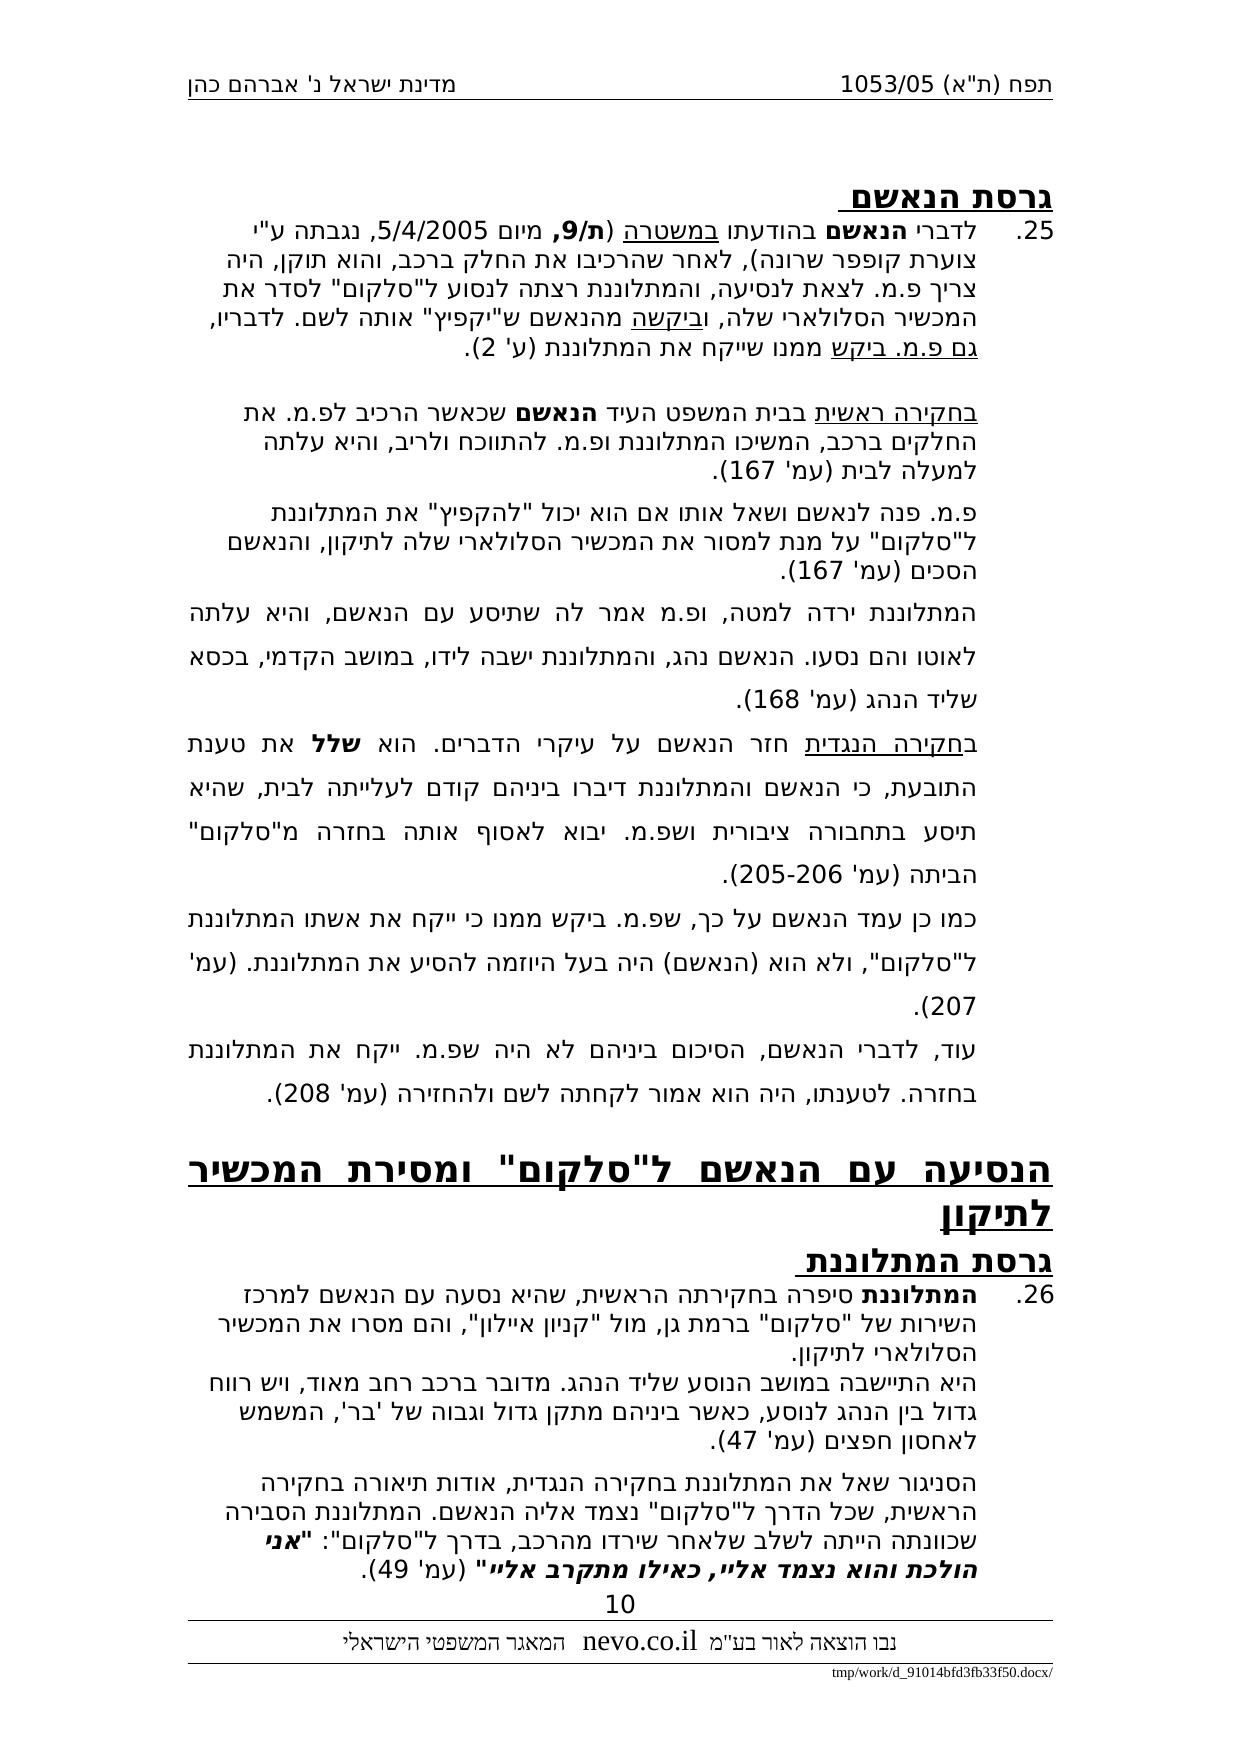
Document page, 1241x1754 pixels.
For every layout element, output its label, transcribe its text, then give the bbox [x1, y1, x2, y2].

subtitle הנסיעה עם הנאשם ל"סלקום" ומסירת המכשיר לתיקון [187, 1148, 1053, 1185]
text עוד, לדברי הנאשם, הסיכום ביניהם לא היה שפ.מ. ייקח את המתלוננת בחזרה. לטענתו, היה הוא אמור לקחתה לשם ולהחזירה (עמ' 208). [187, 1035, 978, 1108]
list הסניגור שאל את המתלוננת בחקירה הנגדית, אודות תיאורה בחקירה הראשית, שכל הדרך ל"סלקום" נצמד אליה הנאשם. המתלוננת הסבירה שכוונתה הייתה לשלב שלאחר שירדו מהרכב, בדרך ל"סלקום": "אני הולכת והוא נצמד אליי, כאילו מתקרב אליי" (עמ' 49). [187, 1468, 978, 1584]
subtitle גרסת הנאשם [187, 177, 1053, 216]
subtitle הנסיעה עם הנאשם ל"סלקום" ומסירת המכשיר לתיקון [187, 1186, 1053, 1235]
list לדברי הנאשם בהודעתו במשטרה (ת/9, מיום 5/4/2005, נגבתה ע"י צוערת קופפר שרונה), לאחר שהרכיבו את החלק ברכב, והוא תוקן, היה צריך פ.מ. לצאת לנסיעה, והמתלוננת רצתה לנסוע ל"סלקום" לסדר את המכשיר הסלולארי שלה, וביקשה מהנאשם ש"יקפיץ" אותה לשם. לדבריו, גם פ.מ. ביקש ממנו שייקח את המתלוננת (ע' 2). [187, 216, 1015, 362]
list בחקירה ראשית בבית המשפט העיד הנאשם שכאשר הרכיב לפ.מ. את החלקים ברכב, המשיכו המתלוננת ופ.מ. להתווכח ולריב, והיא עלתה למעלה לבית (עמ' 167). [187, 398, 978, 485]
subtitle גרסת המתלוננת [187, 1241, 1053, 1280]
text המתלוננת ירדה למטה, ופ.מ אמר לה שתיסע עם הנאשם, והיא עלתה לאוטו והם נסעו. הנאשם נהג, והמתלוננת ישבה לידו, במושב הקדמי, בכסא שליד הנהג (עמ' 168). [187, 598, 978, 714]
list פ.מ. פנה לנאשם ושאל אותו אם הוא יכול "להקפיץ" את המתלוננת ל"סלקום" על מנת למסור את המכשיר הסלולארי שלה לתיקון, והנאשם הסכים (עמ' 167). [187, 498, 978, 585]
text כמו כן עמד הנאשם על כך, שפ.מ. ביקש ממנו כי ייקח את אשתו המתלוננת ל"סלקום", ולא הוא (הנאשם) היה בעל היוזמה להסיע את המתלוננת. (עמ' 207). [187, 904, 978, 1021]
list המתלוננת סיפרה בחקירתה הראשית, שהיא נסעה עם הנאשם למרכז השירות של "סלקום" ברמת גן, מול "קניון איילון", והם מסרו את המכשיר הסלולארי לתיקון. [187, 1280, 1015, 1368]
list היא התיישבה במושב הנוסע שליד הנהג. מדובר ברכב רחב מאוד, ויש רווח גדול בין הנהג לנוסע, כאשר ביניהם מתקן גדול וגבוה של 'בר', המשמש לאחסון חפצים (עמ' 47). [187, 1368, 978, 1455]
text בחקירה הנגדית חזר הנאשם על עיקרי הדברים. הוא שלל את טענת התובעת, כי הנאשם והמתלוננת דיברו ביניהם קודם לעלייתה לבית, שהיא תיסע בתחבורה ציבורית ושפ.מ. יבוא לאסוף אותה בחזרה מ"סלקום" הביתה (עמ' 205-206). [187, 729, 978, 889]
